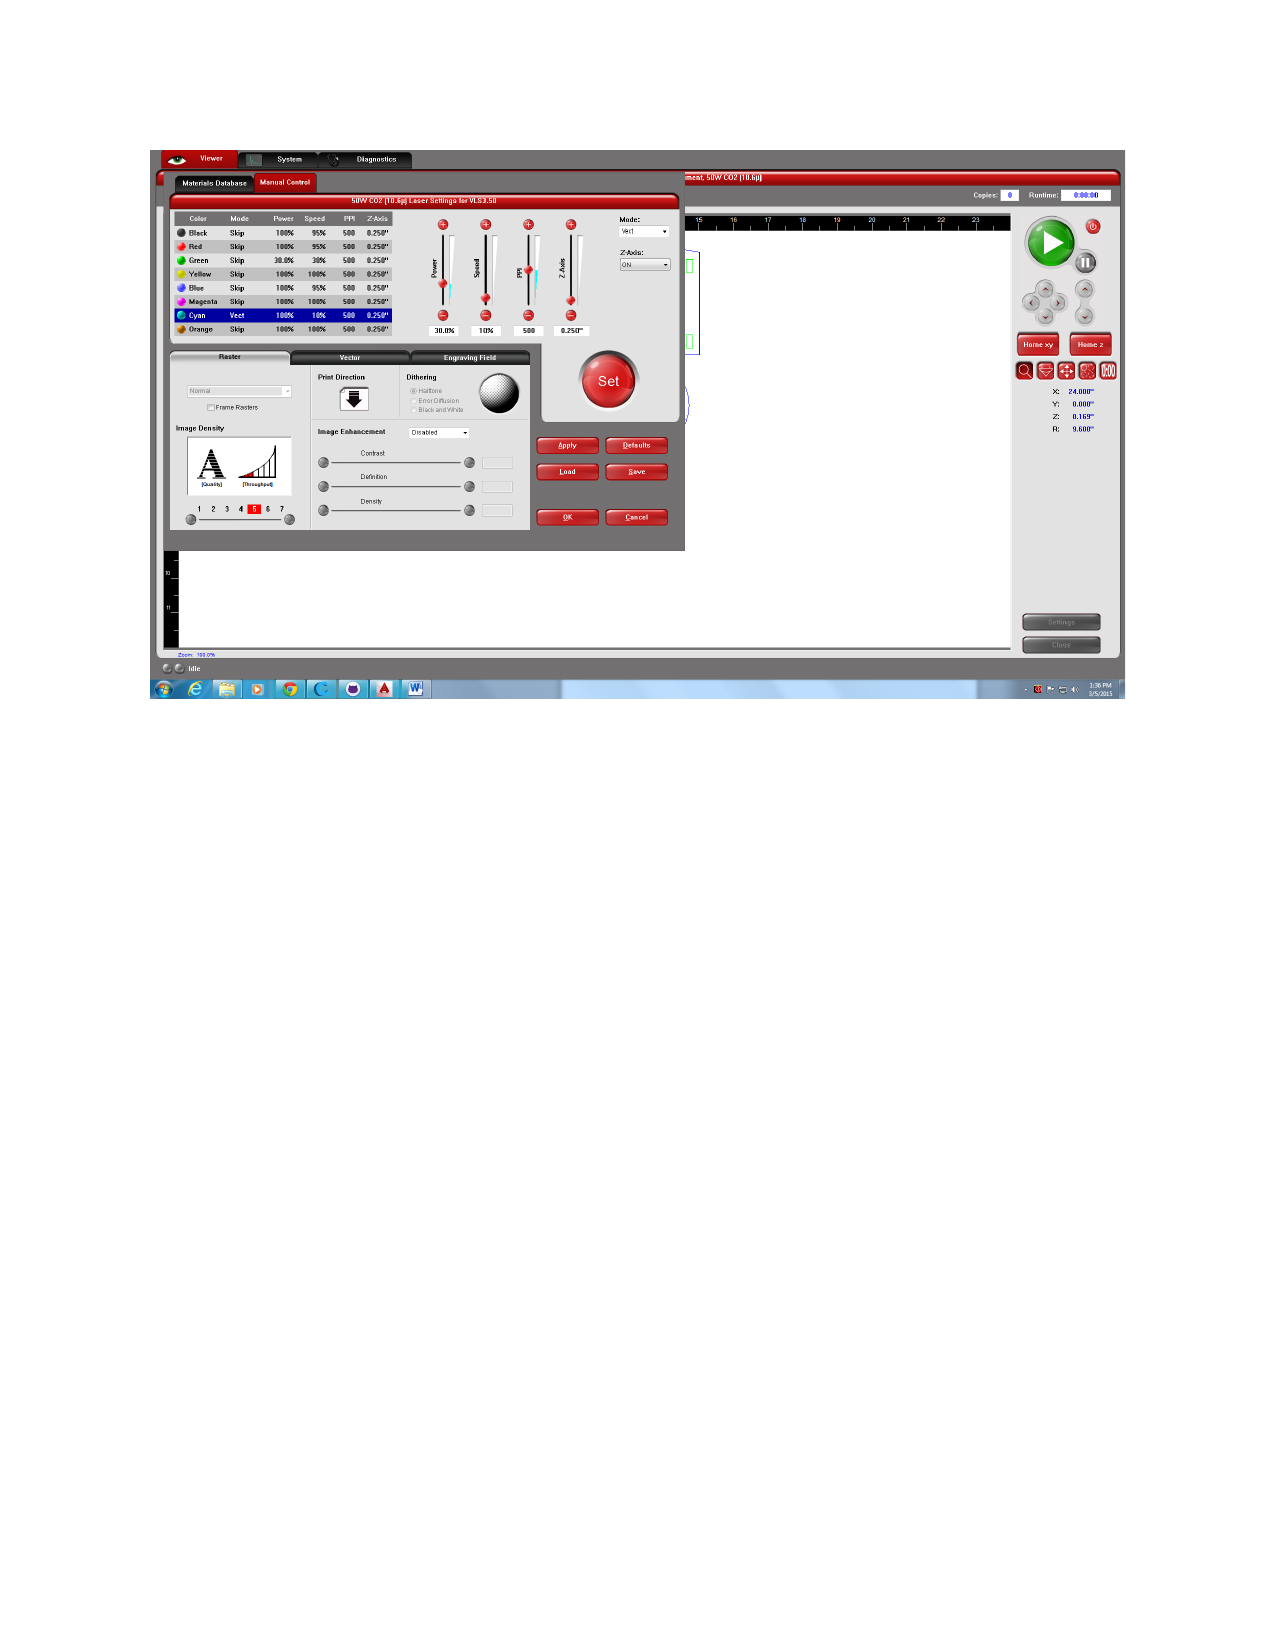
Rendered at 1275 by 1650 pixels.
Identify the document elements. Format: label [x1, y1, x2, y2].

picture [150, 150, 1125, 699]
